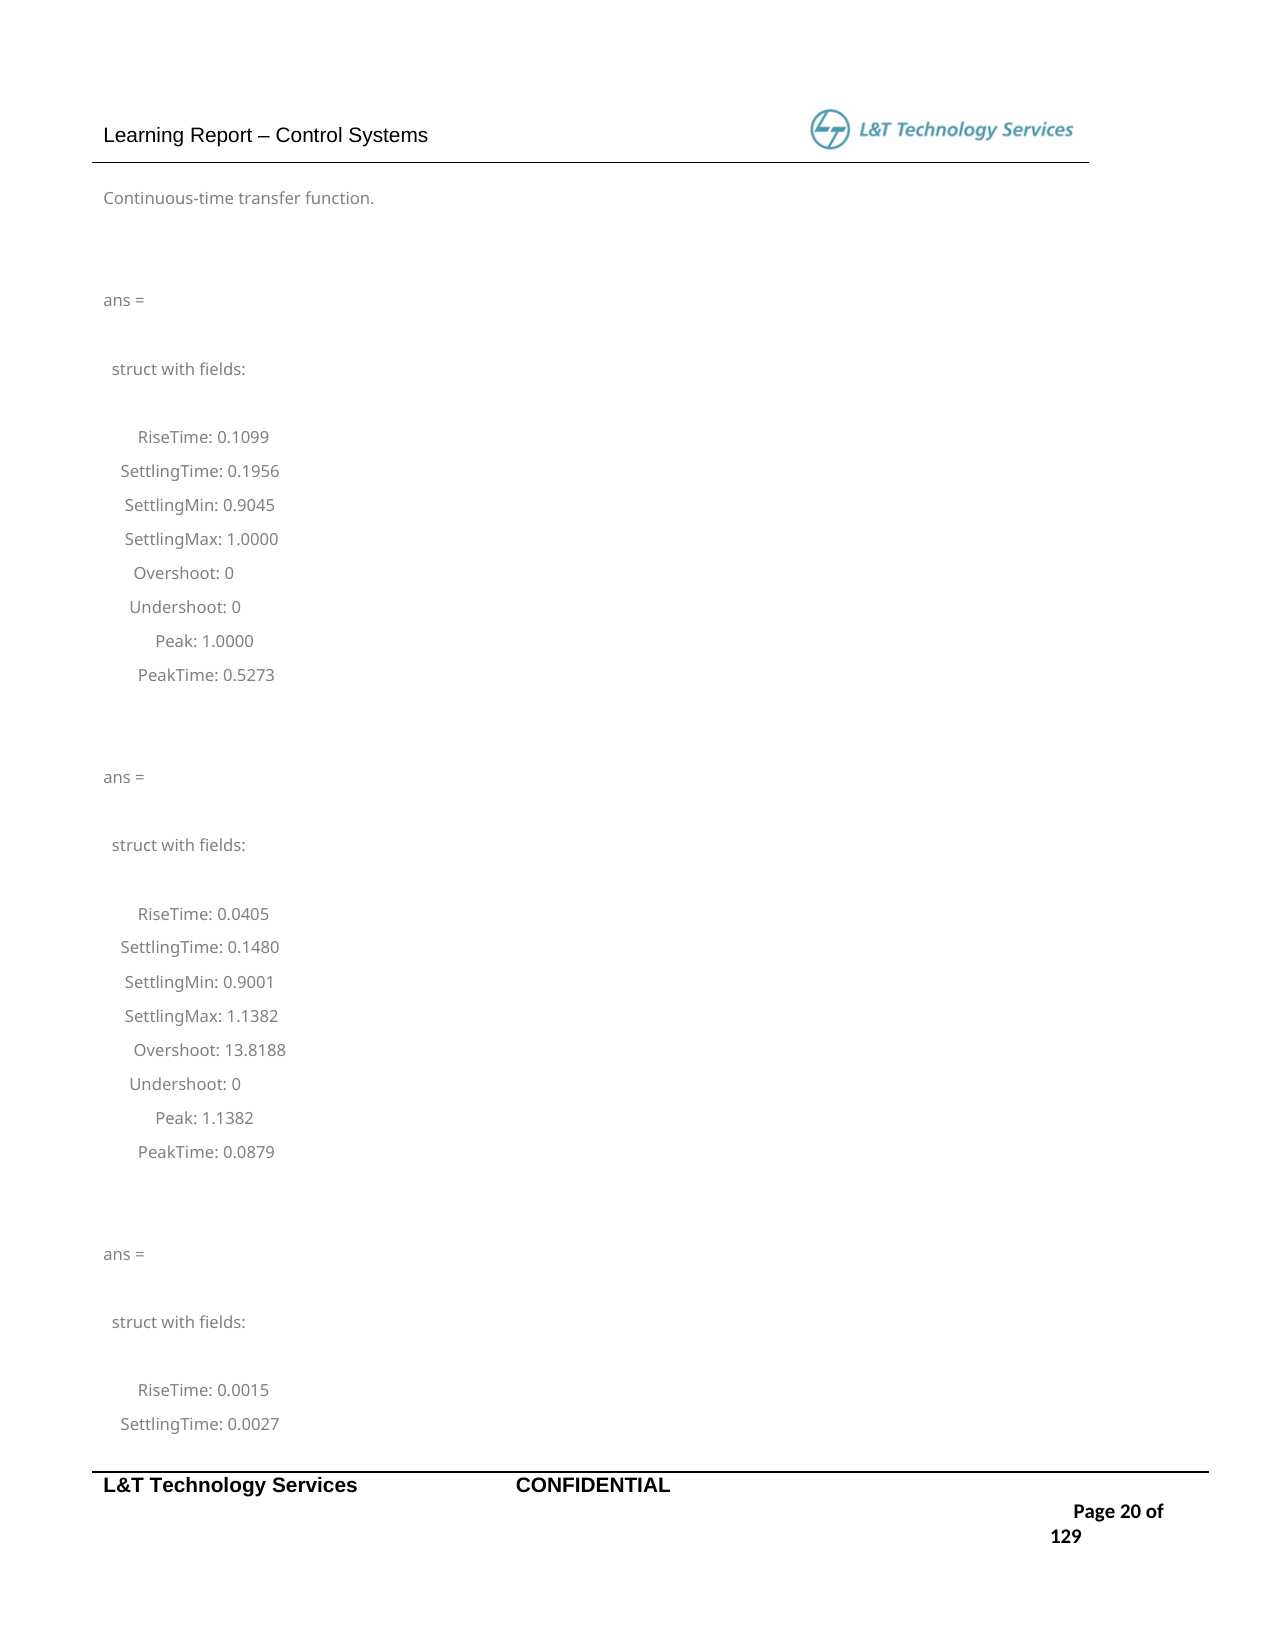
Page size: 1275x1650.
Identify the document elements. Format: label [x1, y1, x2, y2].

text [103, 187, 1162, 1436]
